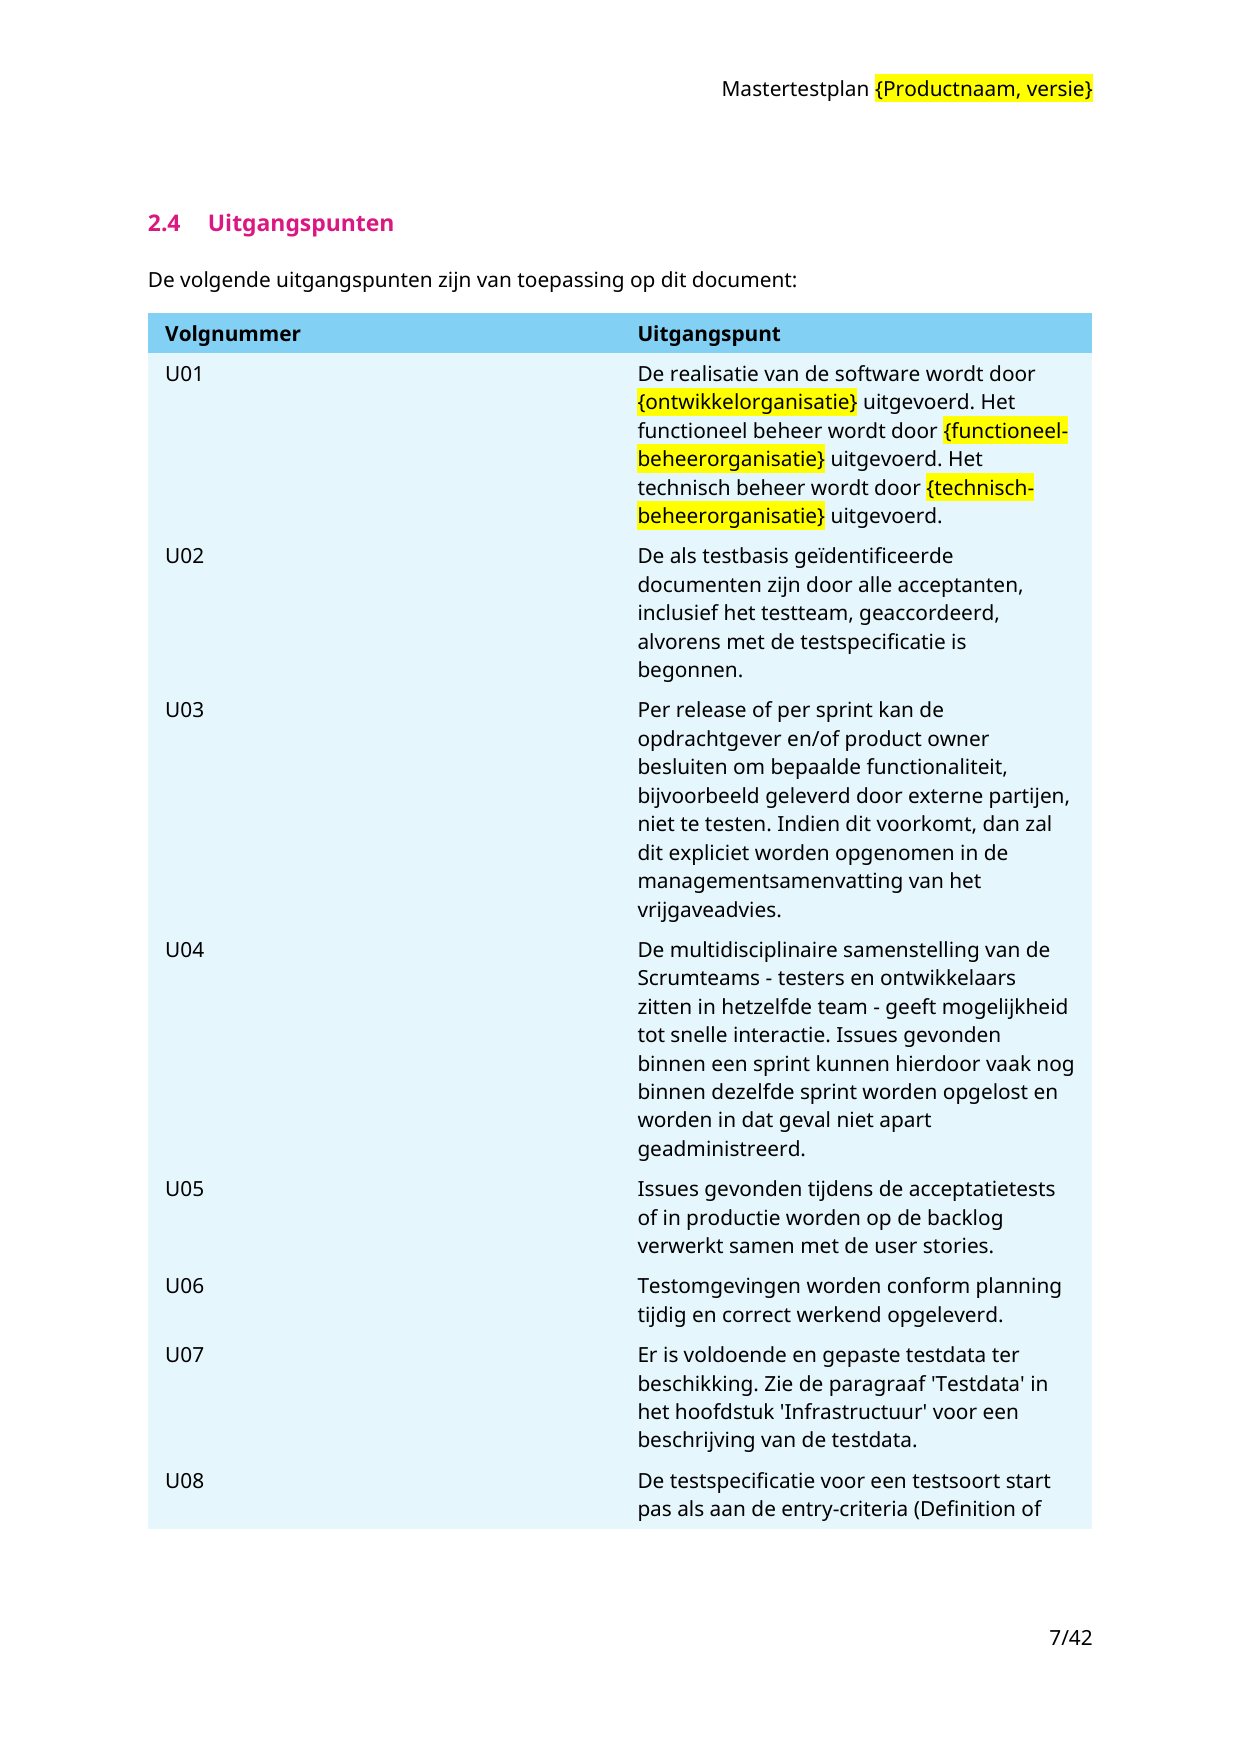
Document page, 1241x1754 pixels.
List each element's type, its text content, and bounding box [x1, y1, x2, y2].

subtitle Uitgangspunten [148, 207, 1092, 238]
table_header Uitgangspunt [620, 313, 1092, 353]
table_cell U05 [148, 1169, 620, 1266]
table_cell Per release of per sprint kan de opdrachtgever en/of product owner besluiten om bepaalde functionaliteit, bijvoorbeeld geleverd door externe partijen, niet te testen. Indien dit voorkomt, dan zal dit expliciet worden opgenomen in de managementsamenvatting van het vrijgaveadvies. [620, 690, 1092, 929]
table_cell U01 [148, 353, 620, 536]
table_cell U03 [148, 690, 620, 929]
table_cell U02 [148, 536, 620, 690]
table_cell U04 [148, 929, 620, 1168]
table_cell U07 [148, 1334, 620, 1460]
table_cell De realisatie van de software wordt door {ontwikkelorganisatie} uitgevoerd. Het functioneel beheer wordt door {functioneel-beheerorganisatie} uitgevoerd. Het technisch beheer wordt door {technisch-beheerorganisatie} uitgevoerd. [620, 353, 1092, 536]
table_cell De multidisciplinaire samenstelling van de Scrumteams - testers en ontwikkelaars zitten in hetzelfde team - geeft mogelijkheid tot snelle interactie. Issues gevonden binnen een sprint kunnen hierdoor vaak nog binnen dezelfde sprint worden opgelost en worden in dat geval niet apart geadministreerd. [620, 929, 1092, 1168]
table_cell Er is voldoende en gepaste testdata ter beschikking. Zie de paragraaf 'Testdata' in het hoofdstuk 'Infrastructuur' voor een beschrijving van de testdata. [620, 1334, 1092, 1460]
table_cell De als testbasis geïdentificeerde documenten zijn door alle acceptanten, inclusief het testteam, geaccordeerd, alvorens met de testspecificatie is begonnen. [620, 536, 1092, 690]
table_cell U06 [148, 1266, 620, 1334]
table_cell U08 [148, 1460, 620, 1529]
table_cell Testomgevingen worden conform planning tijdig en correct werkend opgeleverd. [620, 1266, 1092, 1334]
text De volgende uitgangspunten zijn van toepassing op dit document: [148, 266, 1092, 294]
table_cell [620, 1460, 1092, 1529]
table_cell Issues gevonden tijdens de acceptatietests of in productie worden op de backlog verwerkt samen met de user stories. [620, 1169, 1092, 1266]
table_header Volgnummer [148, 313, 620, 353]
